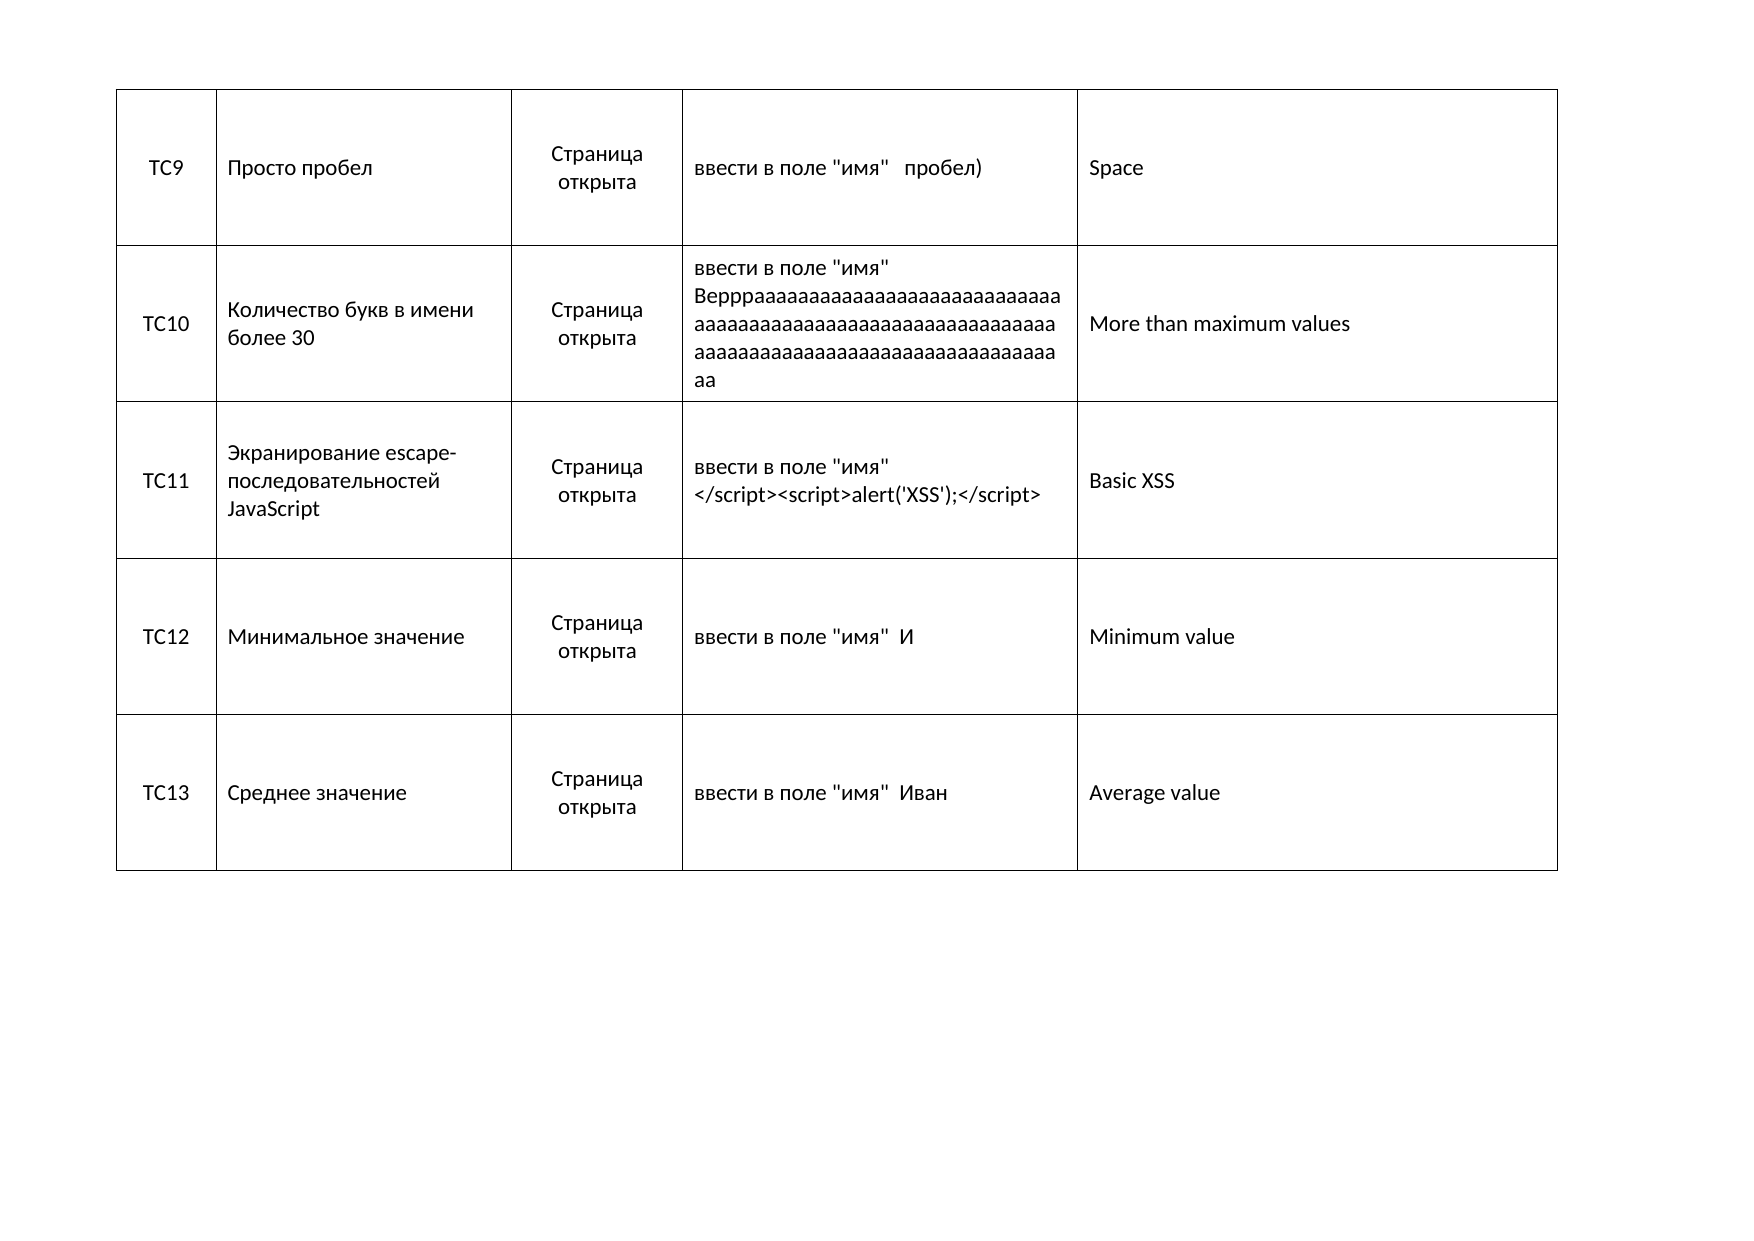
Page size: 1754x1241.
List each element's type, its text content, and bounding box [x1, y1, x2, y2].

table_cell Страница открыта [512, 559, 682, 714]
table_cell TC12 [117, 559, 216, 714]
table_cell Количество букв в имени более 30 [217, 246, 511, 401]
table_cell Минимальное значение [217, 559, 511, 714]
table_cell ввести в поле "имя" </script><script>alert('XSS');</script> [683, 402, 1077, 557]
table_cell ввести в поле "имя" пробел) [683, 90, 1077, 245]
table_cell Среднее значение [217, 715, 511, 870]
table_cell Average value [1078, 715, 1557, 870]
table_cell Space [1078, 90, 1557, 245]
table_cell Просто пробел [217, 90, 511, 245]
table_cell Страница открыта [512, 246, 682, 401]
table_cell ввести в поле "имя" И [683, 559, 1077, 714]
table_cell More than maximum values [1078, 246, 1557, 401]
table_cell Экранирование escape-последовательностей JavaScript [217, 402, 511, 557]
table_cell Страница открыта [512, 715, 682, 870]
table_cell TC13 [117, 715, 216, 870]
table_cell ввести в поле "имя" Иван [683, 715, 1077, 870]
table_cell TC11 [117, 402, 216, 557]
table_cell Basic XSS [1078, 402, 1557, 557]
table_cell Страница открыта [512, 90, 682, 245]
table_cell TC9 [117, 90, 216, 245]
table_cell Minimum value [1078, 559, 1557, 714]
table_cell TC10 [117, 246, 216, 401]
table_cell Страница открыта [512, 402, 682, 557]
table_cell ввести в поле "имя" Веррраааааааааааааааааааааааааааааааааааааааааааааааааааааааааааааааааааааааааааааааааааааааааааааааа [683, 246, 1077, 401]
